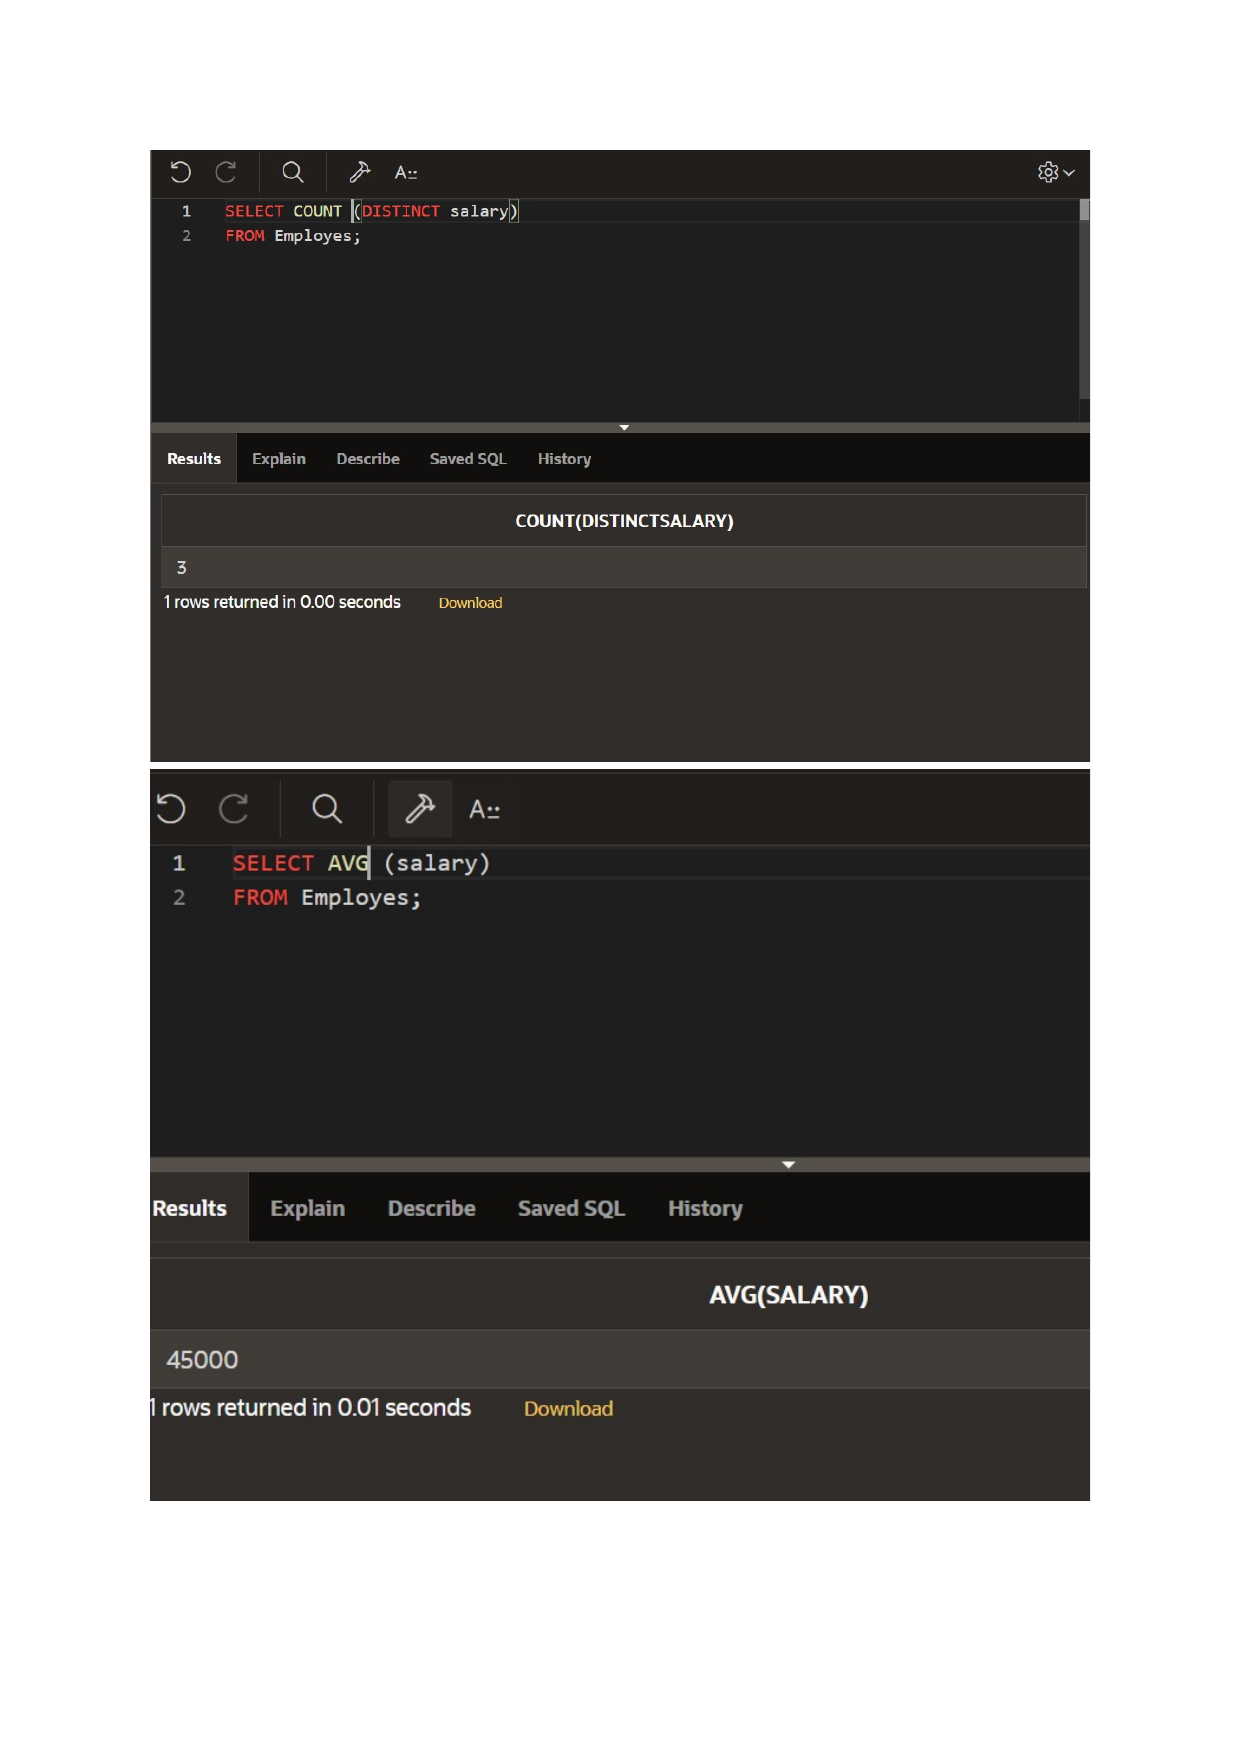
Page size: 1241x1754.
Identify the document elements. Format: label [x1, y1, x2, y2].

picture [150, 150, 1091, 762]
picture [150, 769, 1091, 1501]
